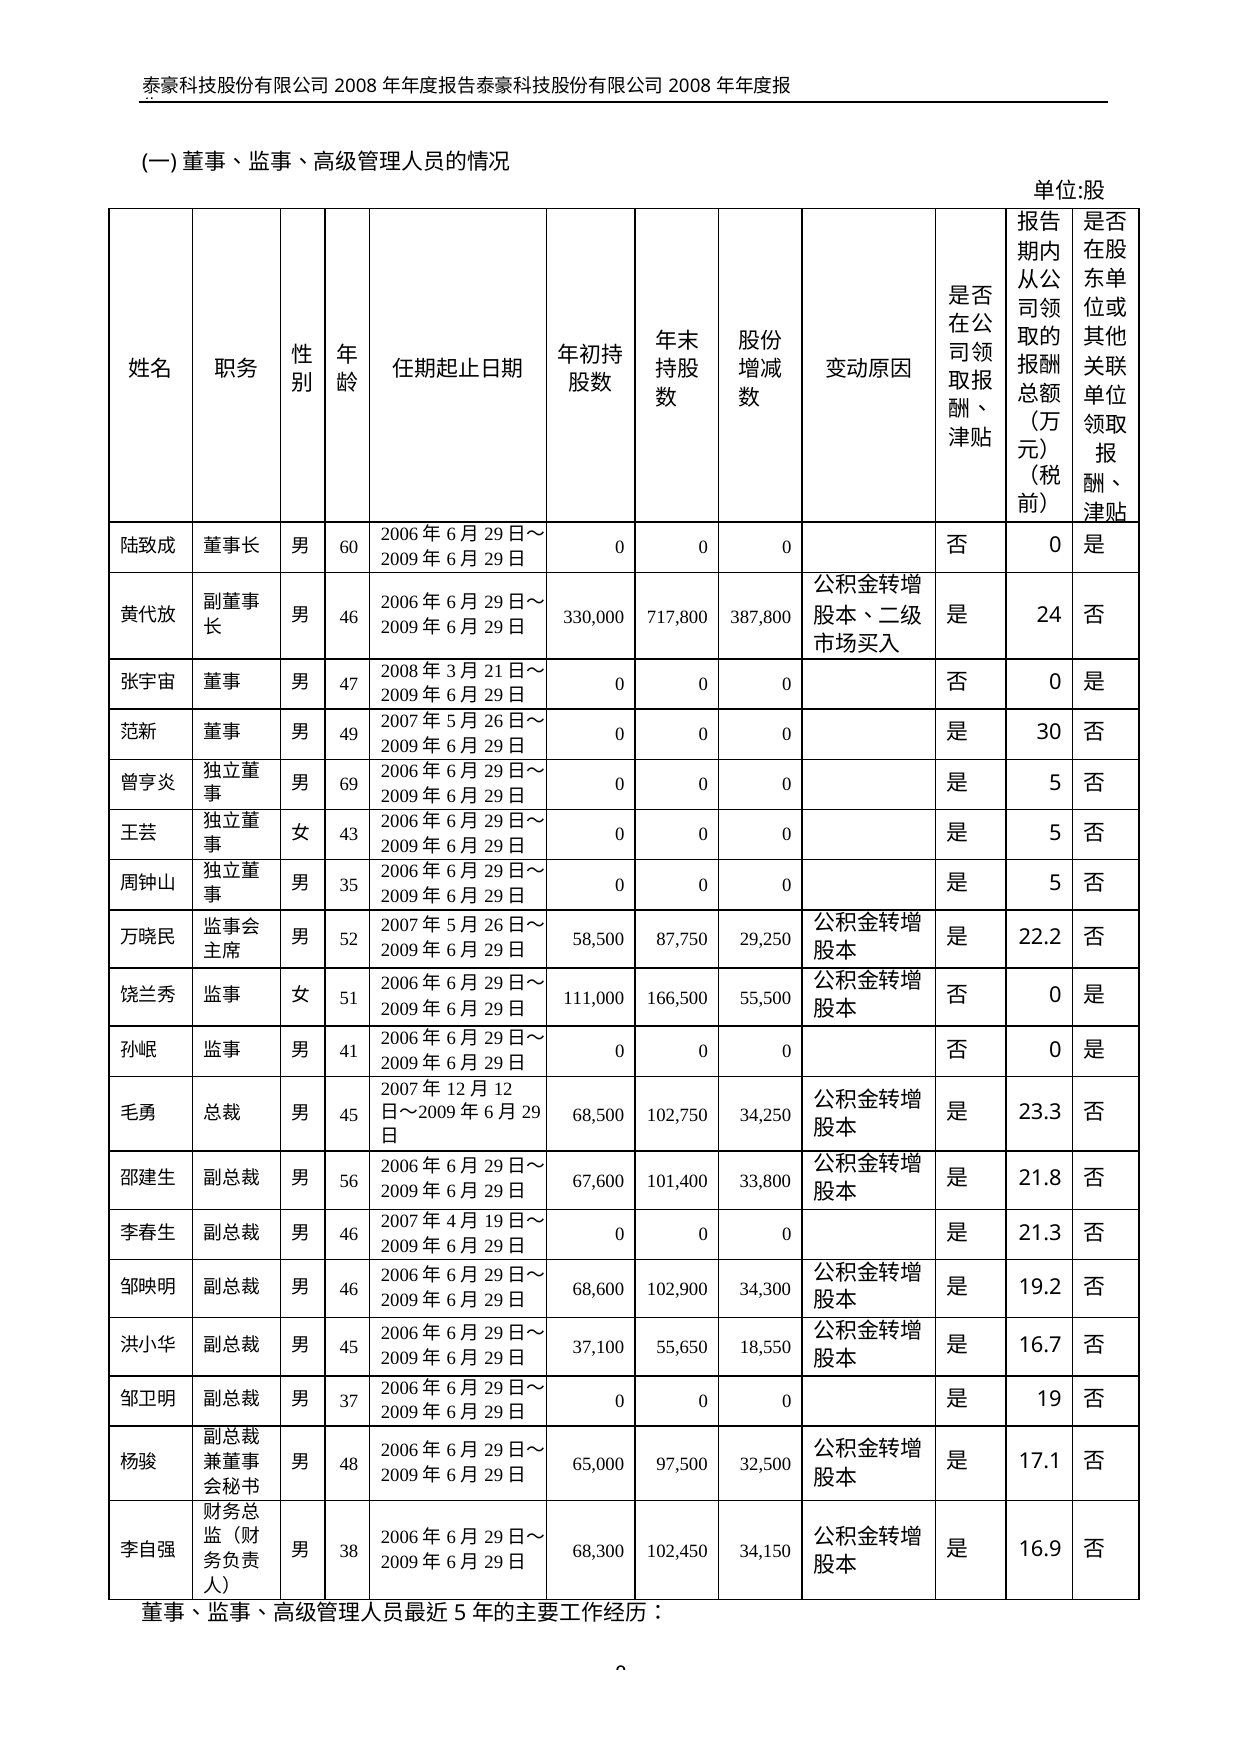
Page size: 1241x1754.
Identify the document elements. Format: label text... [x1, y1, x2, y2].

table_cell 男 [281, 1077, 324, 1150]
table_cell 饶兰秀 [110, 969, 192, 1025]
table_cell 男 [281, 760, 324, 809]
table_cell 否 [1073, 1427, 1138, 1500]
table_cell 黄代放 [110, 573, 192, 658]
table_cell 2006 年 6 月 29 日～ 2009 年 6 月 29 日 [370, 860, 546, 909]
table_cell 0 [547, 660, 634, 708]
table_cell 否 [1073, 810, 1138, 859]
table_cell 是 [936, 1077, 1005, 1150]
table_cell 否 [1073, 911, 1138, 967]
table_cell 60 [326, 523, 369, 571]
table_cell 0 [1007, 660, 1072, 708]
table_cell 独立董 事 [193, 810, 280, 859]
table_cell 否 [936, 969, 1005, 1025]
table_cell 5 [1007, 760, 1072, 809]
table_header 报告 期内 从公 司领 取的 报酬 总额 （万 元） （税 前） [1007, 209, 1072, 521]
table_cell 0 [547, 760, 634, 809]
table_cell 0 [719, 760, 801, 809]
table_cell 公积金转增 股本 [803, 1501, 935, 1599]
table_cell 87,750 [636, 911, 718, 967]
table_cell 5 [1007, 860, 1072, 909]
table_cell 是 [936, 573, 1005, 658]
table_cell 陆致成 [110, 523, 192, 571]
table_cell 否 [1073, 1377, 1138, 1425]
table_cell [803, 523, 935, 571]
table_header 是否 在公 司领 取报 酬、 津贴 [936, 209, 1005, 521]
table_cell 0 [547, 710, 634, 758]
table_cell 49 [326, 710, 369, 758]
table_cell 166,500 [636, 969, 718, 1025]
table_cell 0 [719, 1210, 801, 1258]
table_cell 0 [636, 1377, 718, 1425]
table_cell 0 [547, 1377, 634, 1425]
table_cell 副总裁 [193, 1152, 280, 1208]
table_cell 否 [1073, 860, 1138, 909]
table_cell 公积金转增 股本 [803, 911, 935, 967]
table_cell [803, 1027, 935, 1076]
table_cell 洪小华 [110, 1318, 192, 1375]
table_header 是否 在股 东单 位或 其他 关联 单位 领取 报 酬、 津贴 [1073, 209, 1138, 521]
table_header 职务 [193, 209, 280, 521]
table_cell 101,400 [636, 1152, 718, 1208]
table_header 姓名 [110, 209, 192, 521]
table_cell 17.1 [1007, 1427, 1072, 1500]
table_cell 2007 年 12 月 12 日～2009 年 6 月 29 日 [370, 1077, 546, 1150]
table_cell 45 [326, 1077, 369, 1150]
table_cell 邵建生 [110, 1152, 192, 1208]
table_cell 副总裁 兼董事 会秘书 [193, 1427, 280, 1500]
table_cell 46 [326, 1260, 369, 1317]
table_cell 2006 年 6 月 29 日～ 2009 年 6 月 29 日 [370, 573, 546, 658]
table_cell 5 [1007, 810, 1072, 859]
table_cell 0 [719, 1377, 801, 1425]
table_cell 2006 年 6 月 29 日～ 2009 年 6 月 29 日 [370, 1318, 546, 1375]
table_cell 公积金转增 股本 [803, 1077, 935, 1150]
table_cell 男 [281, 1027, 324, 1076]
table_cell 否 [1073, 1260, 1138, 1317]
table_cell 2008 年 3 月 21 日～ 2009 年 6 月 29 日 [370, 660, 546, 708]
table_cell 否 [1073, 710, 1138, 758]
table_cell 0 [547, 1210, 634, 1258]
table_cell [803, 1377, 935, 1425]
table_cell 0 [636, 523, 718, 571]
table_cell 19 [1007, 1377, 1072, 1425]
table_cell 38 [326, 1501, 369, 1599]
table_cell 34,150 [719, 1501, 801, 1599]
table_cell 独立董 事 [193, 760, 280, 809]
table_cell 0 [547, 1027, 634, 1076]
table_cell 2006 年 6 月 29 日～ 2009 年 6 月 29 日 [370, 1427, 546, 1500]
text 董事、监事、高级管理人员最近 5 年的主要工作经历： [142, 1600, 1153, 1625]
table_cell 是 [1073, 1027, 1138, 1076]
table_cell 董事 [193, 660, 280, 708]
table_header 年 龄 [326, 209, 369, 521]
table_cell 0 [719, 710, 801, 758]
table_cell 公积金转增 股本 [803, 1260, 935, 1317]
table_cell 47 [326, 660, 369, 708]
table_cell 102,750 [636, 1077, 718, 1150]
table_cell 0 [719, 523, 801, 571]
table_cell 公积金转增 股本 [803, 969, 935, 1025]
table_cell 女 [281, 969, 324, 1025]
table_cell 387,800 [719, 573, 801, 658]
table_cell 男 [281, 1501, 324, 1599]
table_cell 2006 年 6 月 29 日～ 2009 年 6 月 29 日 [370, 1027, 546, 1076]
table_cell 是 [1073, 969, 1138, 1025]
table_cell 否 [1073, 1501, 1138, 1599]
table_cell 102,900 [636, 1260, 718, 1317]
table_cell 男 [281, 860, 324, 909]
table_cell 是 [936, 710, 1005, 758]
table_cell 是 [936, 1501, 1005, 1599]
table_cell [803, 760, 935, 809]
table_cell 2007 年 5 月 26 日～ 2009 年 6 月 29 日 [370, 710, 546, 758]
table_cell 周钟山 [110, 860, 192, 909]
table_cell 男 [281, 573, 324, 658]
table_cell 2006 年 6 月 29 日～ 2009 年 6 月 29 日 [370, 810, 546, 859]
table_cell 2006 年 6 月 29 日～ 2009 年 6 月 29 日 [370, 1377, 546, 1425]
table_cell 23.3 [1007, 1077, 1072, 1150]
table_cell 男 [281, 523, 324, 571]
table_cell 65,000 [547, 1427, 634, 1500]
table_cell 杨骏 [110, 1427, 192, 1500]
table_cell 55,650 [636, 1318, 718, 1375]
table_cell 孙岷 [110, 1027, 192, 1076]
table_cell 0 [636, 710, 718, 758]
table_cell 69 [326, 760, 369, 809]
table_cell 0 [719, 1027, 801, 1076]
table_cell 否 [936, 523, 1005, 571]
table_cell 97,500 [636, 1427, 718, 1500]
table_cell 67,600 [547, 1152, 634, 1208]
text (一) 董事、监事、高级管理人员的情况 [142, 147, 1153, 176]
table_cell 56 [326, 1152, 369, 1208]
table_cell 监事 [193, 969, 280, 1025]
table_cell 否 [1073, 1077, 1138, 1150]
table_cell 0 [719, 660, 801, 708]
table_cell 330,000 [547, 573, 634, 658]
table_cell 财务总 监（财 务负责 人） [193, 1501, 280, 1599]
table_cell 2006 年 6 月 29 日～ 2009 年 6 月 29 日 [370, 969, 546, 1025]
table_cell 副总裁 [193, 1377, 280, 1425]
table_cell 是 [936, 860, 1005, 909]
table_cell 2006 年 6 月 29 日～ 2009 年 6 月 29 日 [370, 1501, 546, 1599]
table_cell 0 [547, 860, 634, 909]
table_cell 董事长 [193, 523, 280, 571]
table_cell 35 [326, 860, 369, 909]
table_cell 是 [936, 760, 1005, 809]
table_cell 李自强 [110, 1501, 192, 1599]
table_cell 是 [936, 1427, 1005, 1500]
table_header 年初持 股数 [547, 209, 634, 521]
table_cell 0 [636, 660, 718, 708]
table_cell 37,100 [547, 1318, 634, 1375]
table_cell 45 [326, 1318, 369, 1375]
table_cell 否 [1073, 1318, 1138, 1375]
table_cell 副总裁 [193, 1210, 280, 1258]
table_cell 58,500 [547, 911, 634, 967]
table_cell 范新 [110, 710, 192, 758]
table_cell 111,000 [547, 969, 634, 1025]
table_cell 48 [326, 1427, 369, 1500]
table_header 年末 持股 数 [636, 209, 718, 521]
table_cell 0 [1007, 969, 1072, 1025]
table_cell 总裁 [193, 1077, 280, 1150]
table_cell 是 [936, 1377, 1005, 1425]
table_cell 21.3 [1007, 1210, 1072, 1258]
table_cell 男 [281, 1260, 324, 1317]
table_header 变动原因 [803, 209, 935, 521]
table_cell 张宇宙 [110, 660, 192, 708]
table_cell 监事 [193, 1027, 280, 1076]
table_cell [803, 810, 935, 859]
table_cell 副总裁 [193, 1260, 280, 1317]
table_cell 是 [936, 1260, 1005, 1317]
table_cell 男 [281, 660, 324, 708]
table_cell 副董事 长 [193, 573, 280, 658]
table_cell 68,600 [547, 1260, 634, 1317]
table_cell 30 [1007, 710, 1072, 758]
table_cell 16.9 [1007, 1501, 1072, 1599]
table_cell 0 [636, 1210, 718, 1258]
text 单位:股 [98, 176, 1105, 204]
table_cell 0 [719, 860, 801, 909]
table_cell 0 [1007, 523, 1072, 571]
table_cell 董事 [193, 710, 280, 758]
table_cell 68,300 [547, 1501, 634, 1599]
table_cell 公积金转增 股本、二级 市场买入 [803, 573, 935, 658]
table_cell 否 [936, 1027, 1005, 1076]
table_cell 102,450 [636, 1501, 718, 1599]
table_cell 0 [636, 860, 718, 909]
table_cell [803, 1210, 935, 1258]
table_cell 32,500 [719, 1427, 801, 1500]
table_cell 男 [281, 1152, 324, 1208]
table_cell 22.2 [1007, 911, 1072, 967]
table_cell 男 [281, 1318, 324, 1375]
table_cell 独立董 事 [193, 860, 280, 909]
table_cell 是 [936, 1152, 1005, 1208]
table_cell 男 [281, 911, 324, 967]
table_cell 0 [636, 1027, 718, 1076]
table_cell 41 [326, 1027, 369, 1076]
table_cell 副总裁 [193, 1318, 280, 1375]
table_cell 是 [936, 810, 1005, 859]
table_cell 公积金转增 股本 [803, 1318, 935, 1375]
table_cell 否 [1073, 760, 1138, 809]
table_cell 李春生 [110, 1210, 192, 1258]
table_cell 55,500 [719, 969, 801, 1025]
table_header 股份 增减 数 [719, 209, 801, 521]
table_cell 717,800 [636, 573, 718, 658]
table_cell 0 [636, 760, 718, 809]
table_cell 18,550 [719, 1318, 801, 1375]
table_cell 2006 年 6 月 29 日～ 2009 年 6 月 29 日 [370, 1152, 546, 1208]
table_cell 19.2 [1007, 1260, 1072, 1317]
table_cell 16.7 [1007, 1318, 1072, 1375]
table_cell 否 [936, 660, 1005, 708]
table_cell 21.8 [1007, 1152, 1072, 1208]
table_cell 2007 年 4 月 19 日～ 2009 年 6 月 29 日 [370, 1210, 546, 1258]
table_cell 是 [936, 1318, 1005, 1375]
table_cell 否 [1073, 1210, 1138, 1258]
table_cell 万晓民 [110, 911, 192, 967]
table_cell 毛勇 [110, 1077, 192, 1150]
table_cell 2006 年 6 月 29 日～ 2009 年 6 月 29 日 [370, 1260, 546, 1317]
table_cell 46 [326, 573, 369, 658]
table_cell 公积金转增 股本 [803, 1427, 935, 1500]
table_cell 52 [326, 911, 369, 967]
table_cell 邹卫明 [110, 1377, 192, 1425]
table_header 任期起止日期 [370, 209, 546, 521]
table_cell 2006 年 6 月 29 日～ 2009 年 6 月 29 日 [370, 760, 546, 809]
table_cell 是 [936, 1210, 1005, 1258]
table_cell 王芸 [110, 810, 192, 859]
table_cell 女 [281, 810, 324, 859]
table_cell 29,250 [719, 911, 801, 967]
table_cell 46 [326, 1210, 369, 1258]
table_cell 0 [547, 523, 634, 571]
table_cell 2007 年 5 月 26 日～ 2009 年 6 月 29 日 [370, 911, 546, 967]
table_cell 监事会 主席 [193, 911, 280, 967]
table_cell 51 [326, 969, 369, 1025]
table_cell 0 [547, 810, 634, 859]
table_cell 男 [281, 1210, 324, 1258]
table_cell 否 [1073, 573, 1138, 658]
table_cell 24 [1007, 573, 1072, 658]
table_cell 33,800 [719, 1152, 801, 1208]
table_header 性 别 [281, 209, 324, 521]
table_cell [803, 710, 935, 758]
table_cell 37 [326, 1377, 369, 1425]
table_cell 43 [326, 810, 369, 859]
table_cell [803, 860, 935, 909]
table_cell 曾亨炎 [110, 760, 192, 809]
table_cell 34,250 [719, 1077, 801, 1150]
table_cell 是 [1073, 660, 1138, 708]
table_cell 0 [719, 810, 801, 859]
table_cell 邹映明 [110, 1260, 192, 1317]
table_cell 68,500 [547, 1077, 634, 1150]
table_cell 是 [936, 911, 1005, 967]
table_cell 34,300 [719, 1260, 801, 1317]
table_cell 男 [281, 1377, 324, 1425]
table_cell 男 [281, 710, 324, 758]
table_cell 男 [281, 1427, 324, 1500]
table_cell 0 [1007, 1027, 1072, 1076]
table_cell 2006 年 6 月 29 日～ 2009 年 6 月 29 日 [370, 523, 546, 571]
table_cell 是 [1073, 523, 1138, 571]
table_cell 否 [1073, 1152, 1138, 1208]
table_cell [803, 660, 935, 708]
table_cell 公积金转增 股本 [803, 1152, 935, 1208]
table_cell 0 [636, 810, 718, 859]
